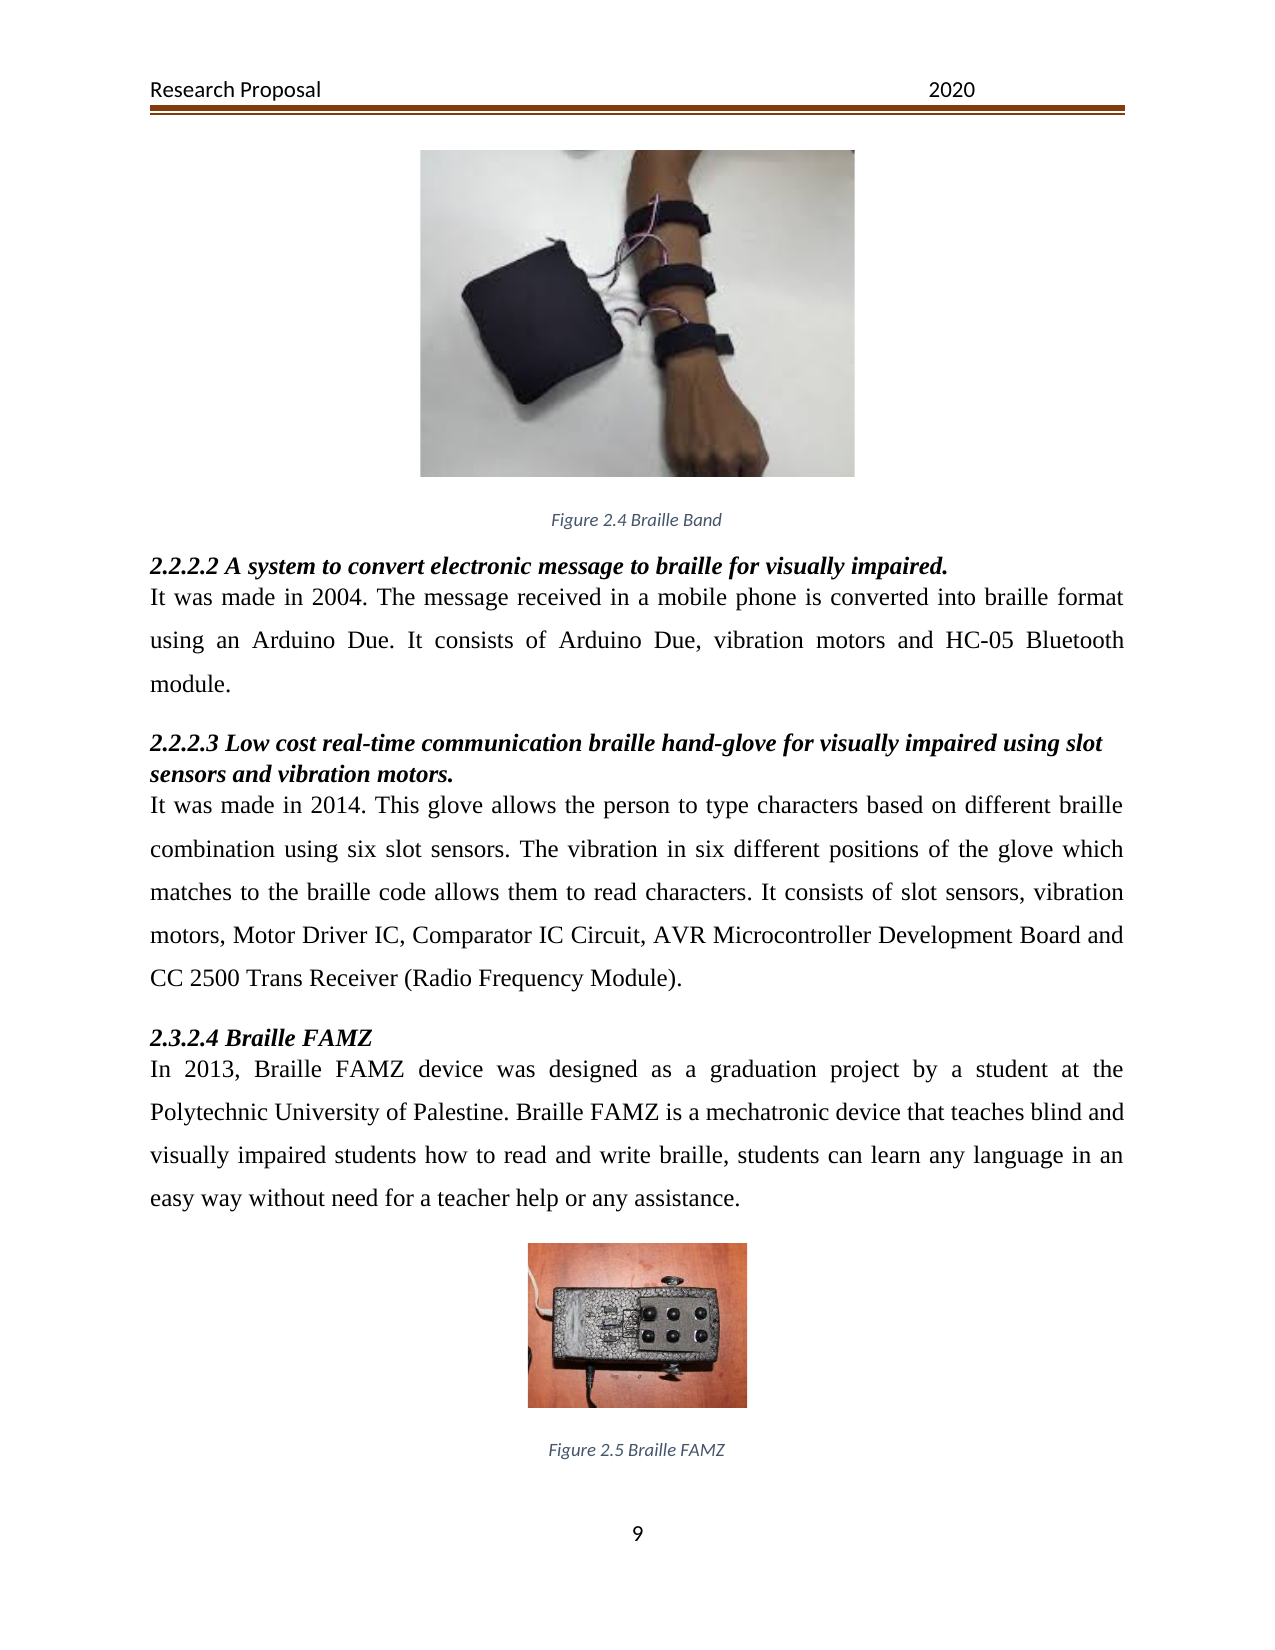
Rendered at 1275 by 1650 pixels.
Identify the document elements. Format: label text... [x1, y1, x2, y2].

text It was made in 2014. This glove allows the person to type characters based on different braille combination using six slot sensors. The vibration in six different positions of the glove which matches to the braille code allows them to read characters. It consists of slot sensors, vibration motors, Motor Driver IC, Comparator IC Circuit, AVR Microcontroller Development Board and CC 2500 Trans Receiver (Radio Frequency Module). [150, 791, 1125, 992]
subtitle 2.2.2.3 Low cost real-time communication braille hand-glove for visually impaired using slot sensors and vibration motors. [150, 728, 1125, 788]
picture [527, 1243, 748, 1408]
text Figure 2.5 Braille FAMZ [150, 1438, 1125, 1461]
text Figure 2.4 Braille Band [150, 508, 1125, 531]
text It was made in 2004. The message received in a mobile phone is converted into braille format using an Arduino Due. It consists of Arduino Due, vibration motors and HC-05 Bluetooth module. [150, 582, 1125, 697]
text In 2013, Braille FAMZ device was designed as a graduation project by a student at the Polytechnic University of Palestine. Braille FAMZ is a mechatronic device that teaches blind and visually impaired students how to read and write braille, students can learn any language in an easy way without need for a teacher help or any assistance. [150, 1054, 1125, 1212]
picture [420, 150, 855, 477]
subtitle 2.2.2.2 A system to convert electronic message to braille for visually impaired. [150, 551, 1125, 580]
subtitle 2.3.2.4 Braille FAMZ [150, 1023, 1125, 1052]
